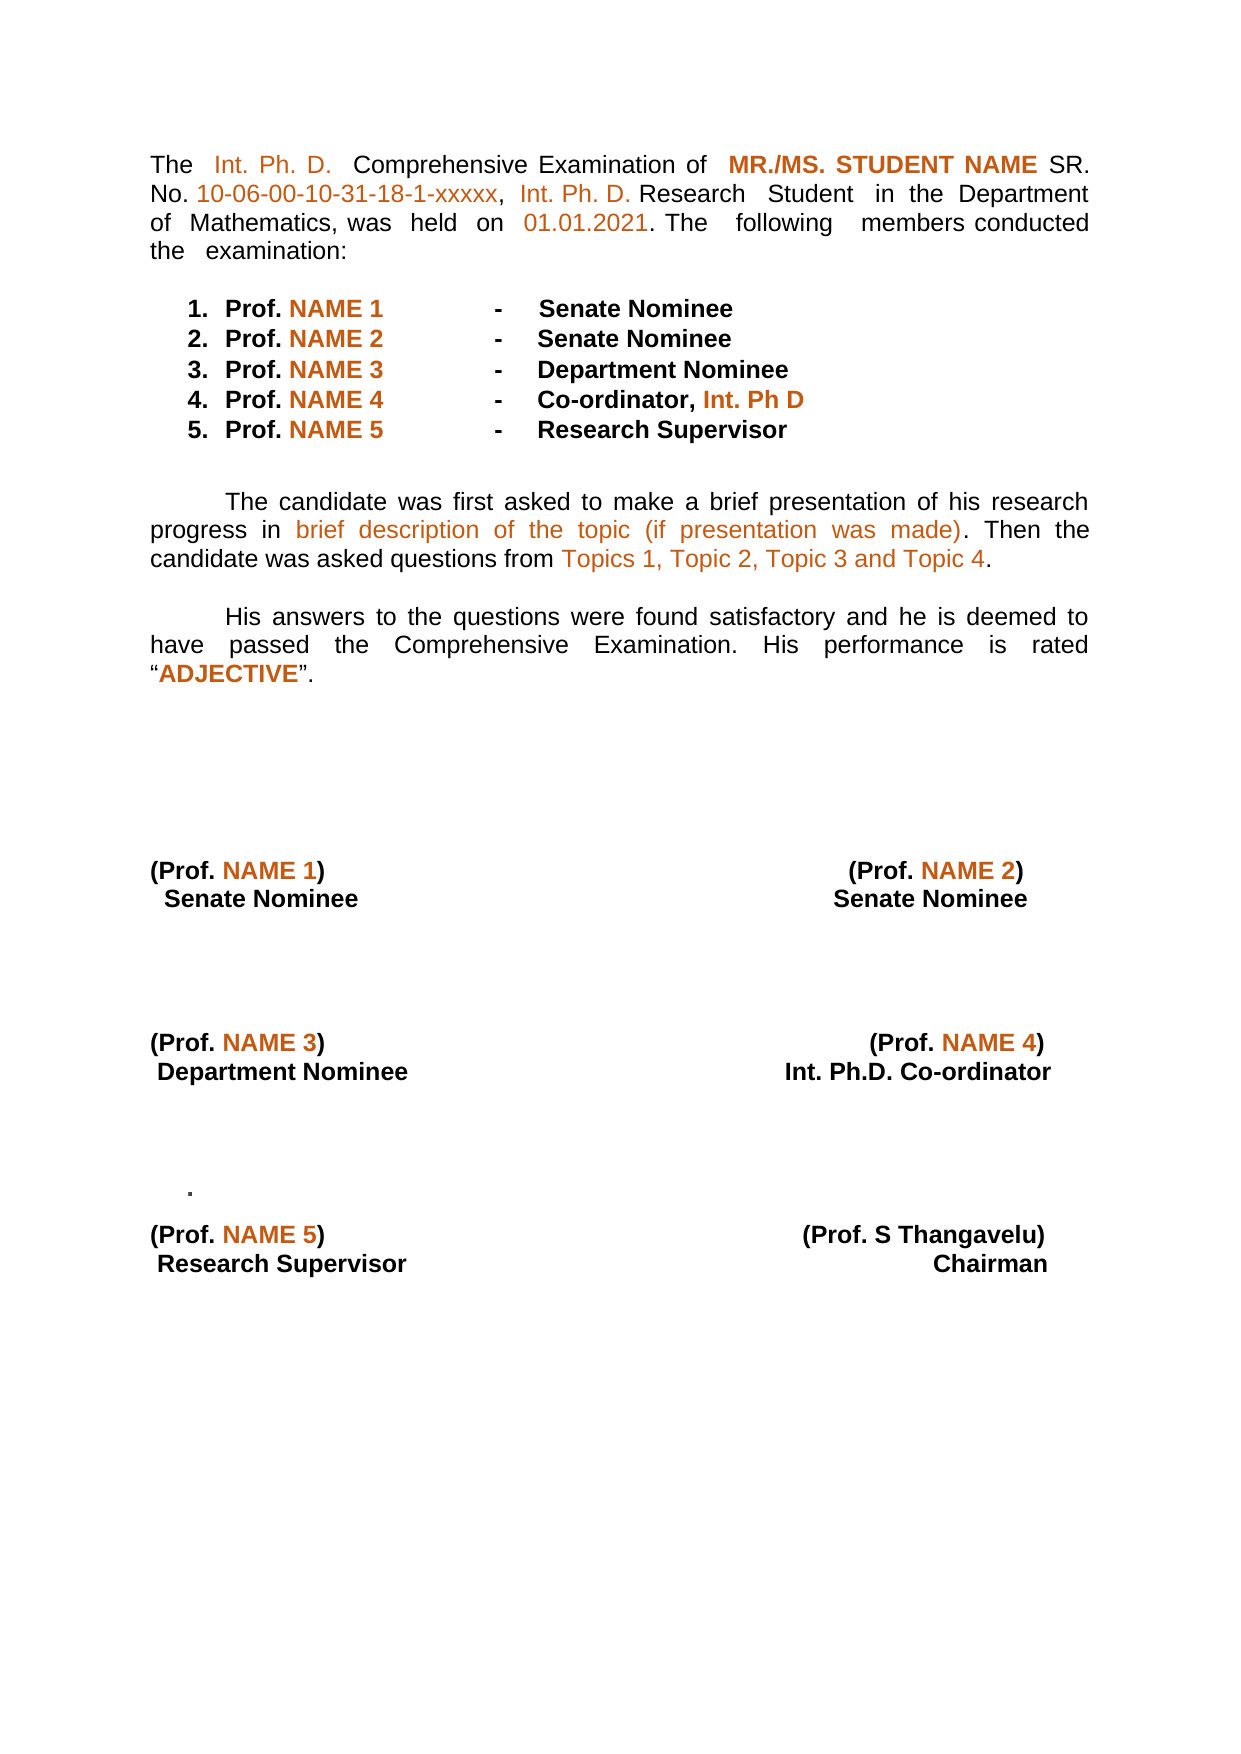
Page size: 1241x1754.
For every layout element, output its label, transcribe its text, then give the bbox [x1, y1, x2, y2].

text Research Supervisor Chairman [150, 1249, 1090, 1277]
text (Prof. NAME 1) (Prof. NAME 2) [150, 856, 1090, 884]
text His answers to the questions were found satisfactory and he is deemed to have passed the Comprehensive Examination. His performance is rated “ADJECTIVE”. [150, 602, 1090, 688]
list Prof. NAME 3 - Department Nominee [187, 354, 1090, 383]
text Senate Nominee Senate Nominee [150, 884, 1090, 913]
list Prof. NAME 4 - Co-ordinator, Int. Ph D [187, 385, 1090, 414]
list Prof. NAME 2 - Senate Nominee [187, 324, 1090, 353]
text The candidate was first asked to make a brief presentation of his research progress in brief description of the topic (if presentation was made). Then the candidate was asked questions from Topics 1, Topic 2, Topic 3 and Topic 4. [150, 487, 1090, 573]
list Prof. NAME 5 - Research Supervisor [187, 415, 1090, 444]
list Prof. NAME 1 - Senate Nominee [187, 294, 1090, 322]
text (Prof. NAME 5) (Prof. S Thangavelu) [150, 1220, 1090, 1249]
text The Int. Ph. D. Comprehensive Examination of MR./MS. STUDENT NAME SR. No. 10-06-00-10-31-18-1-xxxxx, Int. Ph. D. Research Student in the Department of Mathematics, was held on 01.01.2021. The following members conducted the examination: [150, 150, 1090, 265]
text Department Nominee Int. Ph.D. Co-ordinator [150, 1057, 1090, 1086]
text (Prof. NAME 3) (Prof. NAME 4) [150, 1028, 1090, 1057]
